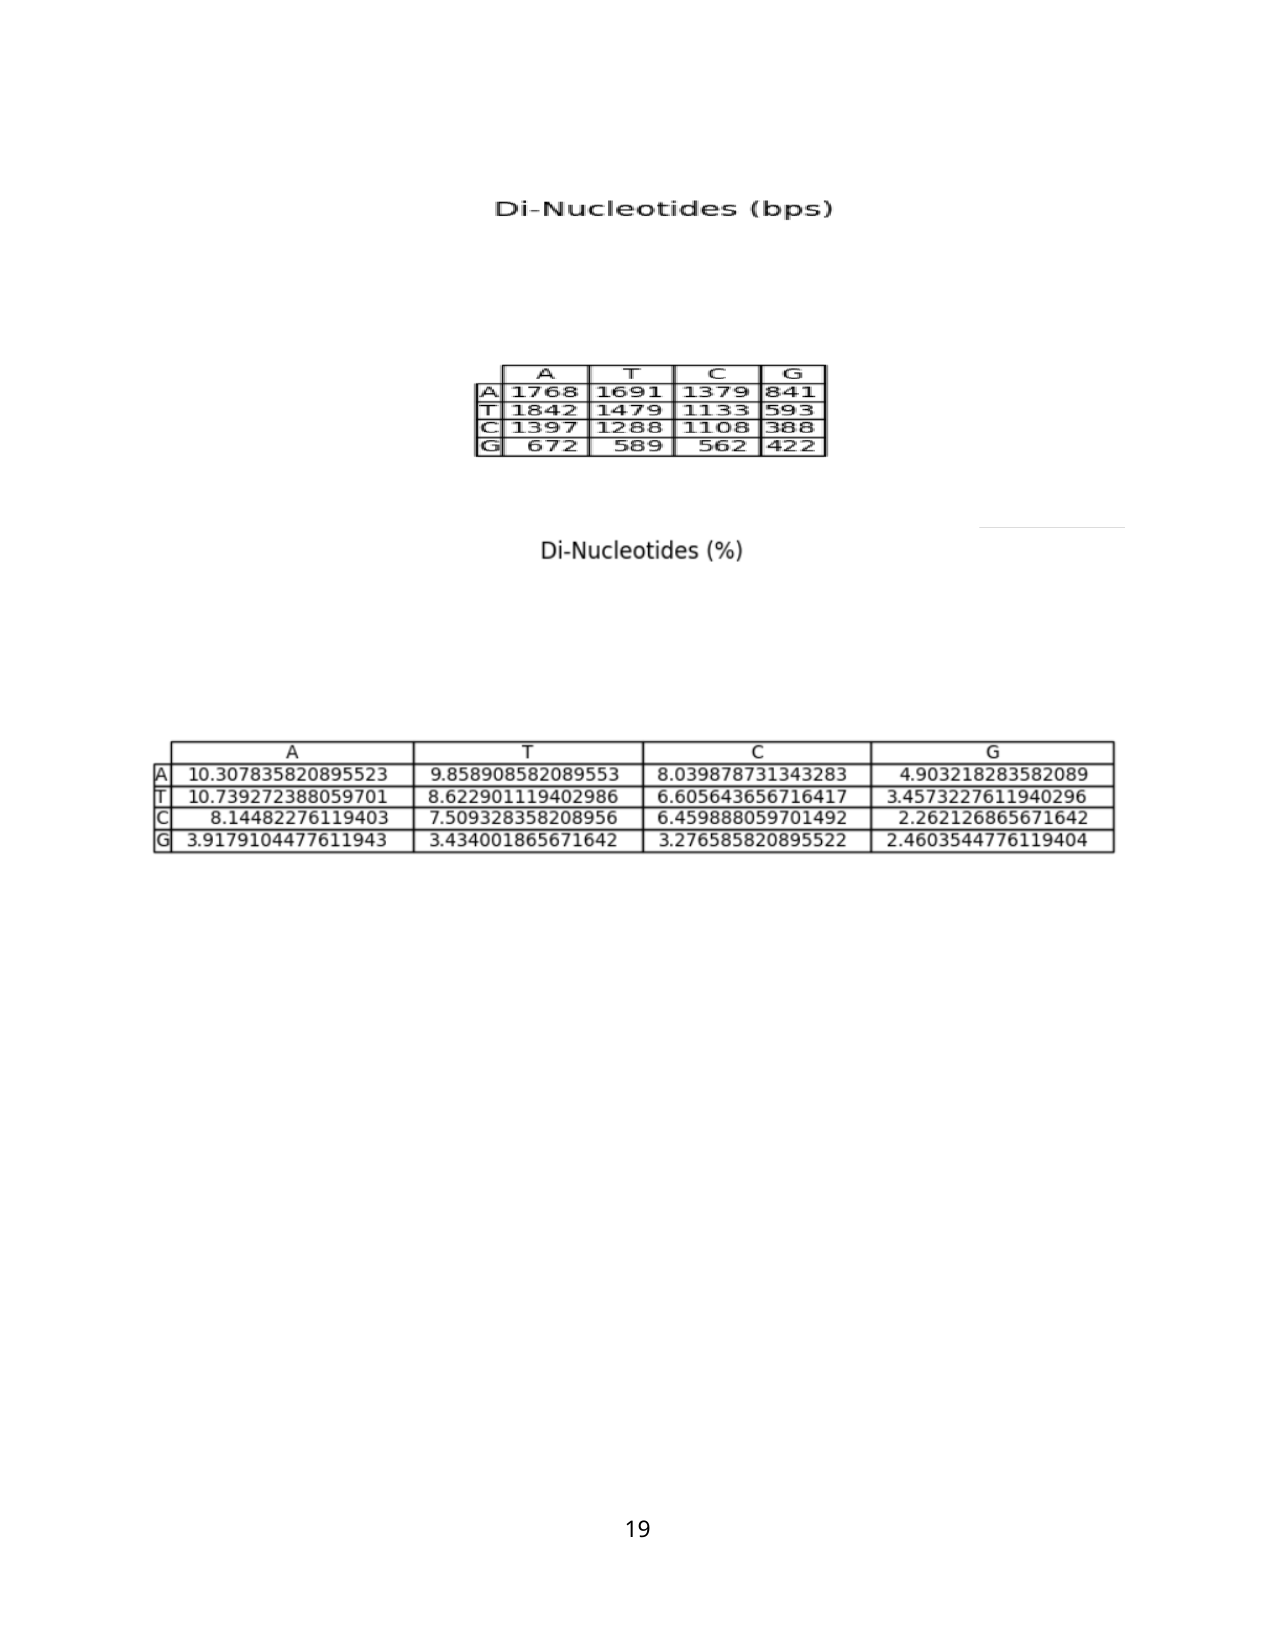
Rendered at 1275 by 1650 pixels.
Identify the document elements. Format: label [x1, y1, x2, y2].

picture [107, 150, 1125, 525]
picture [150, 527, 1125, 929]
